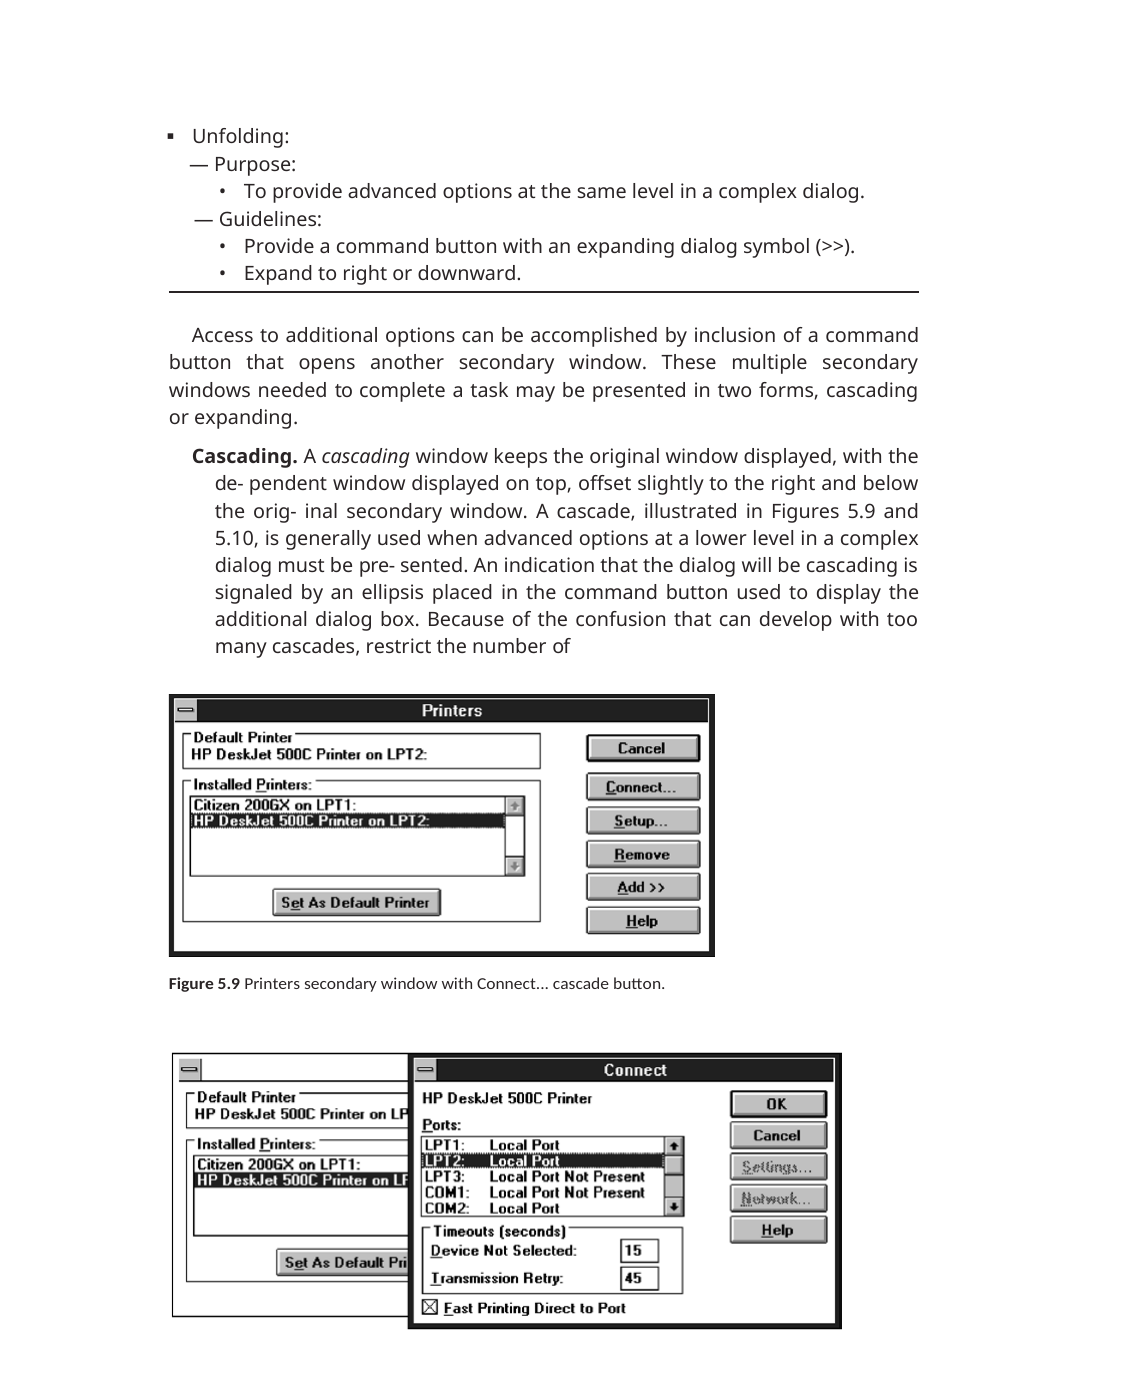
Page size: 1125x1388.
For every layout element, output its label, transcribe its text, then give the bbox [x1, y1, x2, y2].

list Purpose: [96, 150, 296, 177]
text Cascading. A cascading window keeps the original window displayed, with the de- pendent window displayed on top, offset slightly to the right and below the orig- inal secondary window. A cascade, illustrated in Figures 5.9 and 5.10, is generally used when advanced options at a lower level in a complex dialog must be pre- sented. An indication that the dialog will be cascading is signaled by an ellipsis placed in the command button used to display the additional dialog box. Because of the confusion that can develop with too many cascades, restrict the number of [192, 442, 919, 660]
picture [171, 1052, 842, 1330]
list Guidelines: [194, 205, 1031, 232]
text Access to additional options can be accomplished by inclusion of a command button that opens another secondary window. These multiple secondary windows needed to complete a task may be presented in two forms, cascading or expanding. [169, 321, 919, 430]
list To provide advanced options at the same level in a complex dialog. [219, 177, 1031, 204]
list Unfolding: [96, 123, 289, 150]
picture [168, 694, 715, 957]
list Expand to right or downward. [219, 259, 1031, 287]
list Provide a command button with an expanding dialog symbol (>>). [219, 232, 1031, 259]
